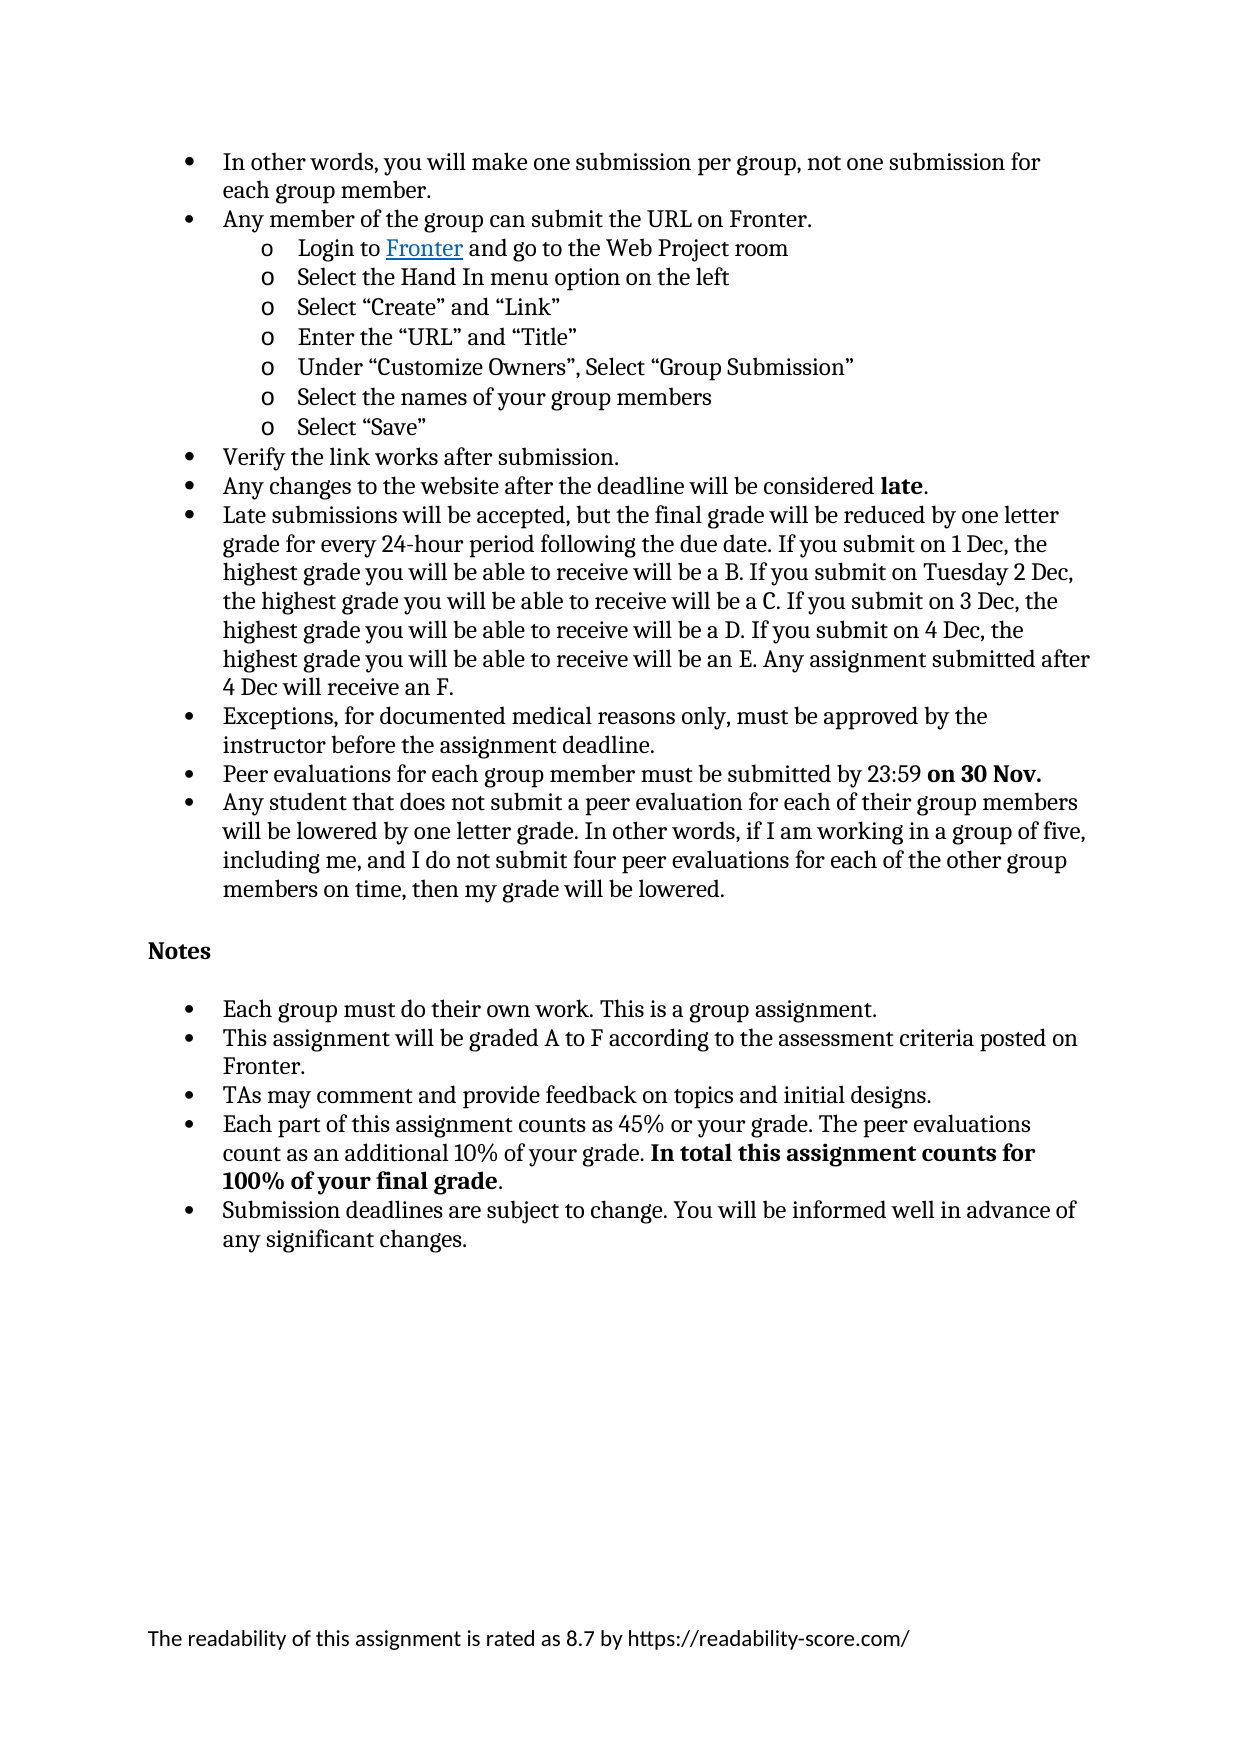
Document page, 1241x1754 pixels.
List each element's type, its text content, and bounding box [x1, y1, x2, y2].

list Enter the “URL” and “Title” [260, 323, 1093, 353]
list Exceptions, for documented medical reasons only, must be approved by the instructor before the assignment deadline. [185, 702, 1093, 759]
list Login to Fronter and go to the Web Project room [260, 234, 1093, 263]
list In other words, you will make one submission per group, not one submission for each group member. [185, 148, 1093, 205]
text Notes [148, 937, 1093, 966]
list TAs may comment and provide feedback on topics and initial designs. [185, 1081, 1093, 1110]
list This assignment will be graded A to F according to the assessment criteria posted on Fronter. [185, 1023, 1093, 1081]
list Under “Customize Owners”, Select “Group Submission” [260, 353, 1093, 383]
list Any changes to the website after the deadline will be considered late. [185, 472, 1093, 501]
list Peer evaluations for each group member must be submitted by 23:59 on 30 Nov. [185, 759, 1093, 788]
list Verify the link works after submission. [185, 443, 1093, 472]
list Select “Create” and “Link” [260, 293, 1093, 323]
list Select the names of your group members [260, 383, 1093, 413]
list Any student that does not submit a peer evaluation for each of their group members will be lowered by one letter grade. In other words, if I am working in a group of five, including me, and I do not submit four peer evaluations for each of the other group members on time, then my grade will be lowered. [185, 788, 1093, 903]
list Each group must do their own work. This is a group assignment. [185, 995, 1093, 1023]
list Any member of the group can submit the URL on Fronter. [185, 205, 1093, 234]
list Select the Hand In menu option on the left [260, 263, 1093, 293]
list Late submissions will be accepted, but the final grade will be reduced by one letter grade for every 24-hour period following the due date. If you submit on 1 Dec, the highest grade you will be able to receive will be a B. If you submit on Tuesday 2 Dec, the highest grade you will be able to receive will be a C. If you submit on 3 Dec, the highest grade you will be able to receive will be a D. If you submit on 4 Dec, the highest grade you will be able to receive will be an E. Any assignment submitted after 4 Dec will receive an F. [185, 501, 1093, 702]
list Select “Save” [260, 413, 1093, 443]
list Submission deadlines are subject to change. You will be informed well in advance of any significant changes. [185, 1196, 1093, 1253]
list Each part of this assignment counts as 45% or your grade. The peer evaluations count as an additional 10% of your grade. In total this assignment counts for 100% of your final grade. [185, 1110, 1093, 1196]
